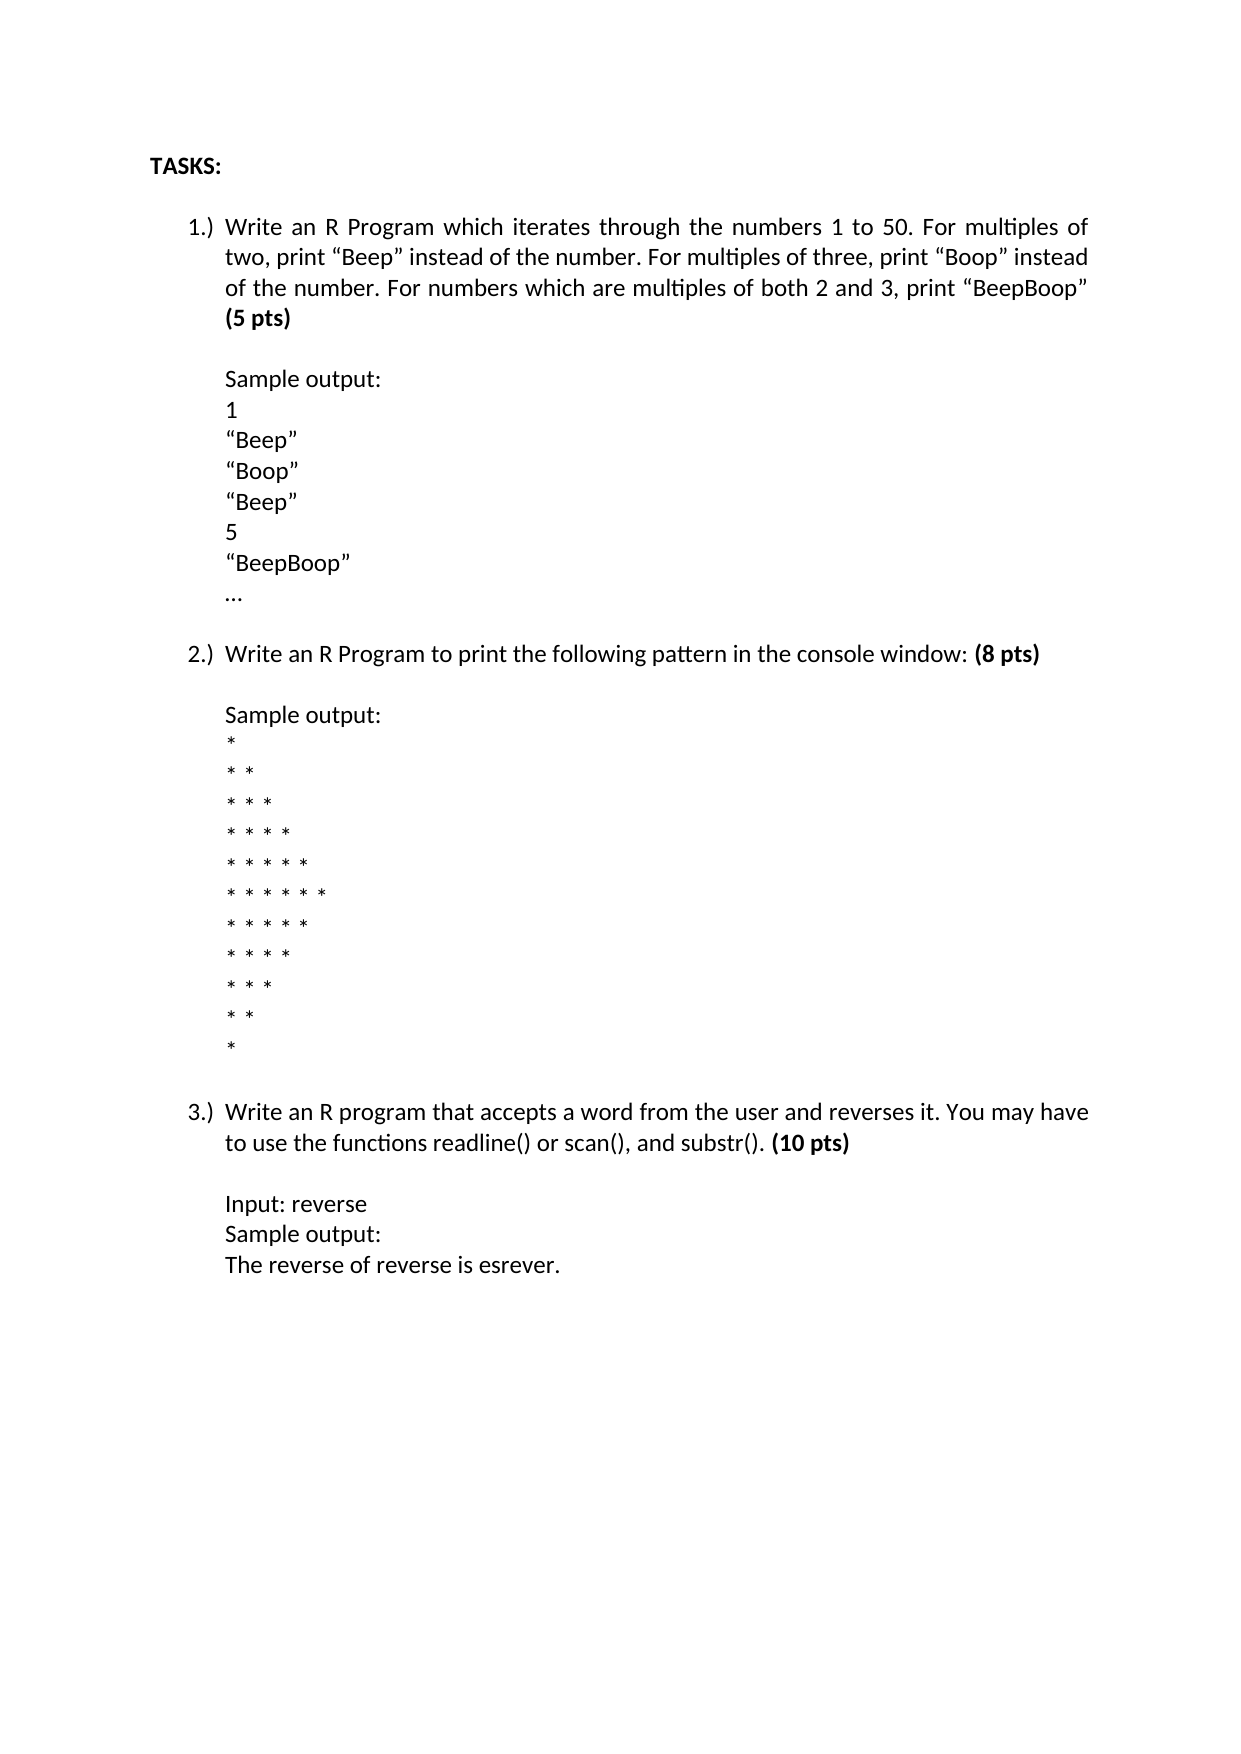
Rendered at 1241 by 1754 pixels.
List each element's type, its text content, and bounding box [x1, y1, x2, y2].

list “Beep” [225, 425, 1090, 455]
list Write an R Program to print the following pattern in the console window: (8 pts) [187, 638, 1090, 669]
text TASKS: [150, 150, 1090, 181]
text * * [150, 760, 1090, 791]
list “BeepBoop” [225, 547, 1090, 577]
list The reverse of reverse is esrever. [225, 1249, 1090, 1279]
list “Beep” [225, 486, 1090, 516]
text * * * * * * [150, 882, 1090, 913]
text * * * * [150, 821, 1090, 852]
list Sample output: [225, 1218, 1090, 1249]
list Write an R program that accepts a word from the user and reverses it. You may have to use the functions readline() or scan(), and substr(). (10 pts) [187, 1096, 1090, 1157]
text * * * [150, 974, 1090, 1004]
text * [150, 730, 1090, 760]
text * * * * * [150, 852, 1090, 882]
list “Boop” [225, 455, 1090, 486]
list Write an R Program which iterates through the numbers 1 to 50. For multiples of two, print “Beep” instead of the number. For multiples of three, print “Boop” instead of the number. For numbers which are multiples of both 2 and 3, print “BeepBoop” (5 pts) [187, 211, 1090, 333]
text * [150, 1035, 1090, 1066]
text * * * [150, 791, 1090, 821]
list … [225, 577, 1090, 608]
text * * * * [150, 943, 1090, 974]
list Input: reverse [225, 1188, 1090, 1218]
text * * * * * [150, 913, 1090, 943]
text Sample output: [150, 699, 1090, 730]
list 1 [225, 394, 1090, 425]
list Sample output: [225, 364, 1090, 394]
text * * [150, 1004, 1090, 1035]
list 5 [225, 516, 1090, 547]
